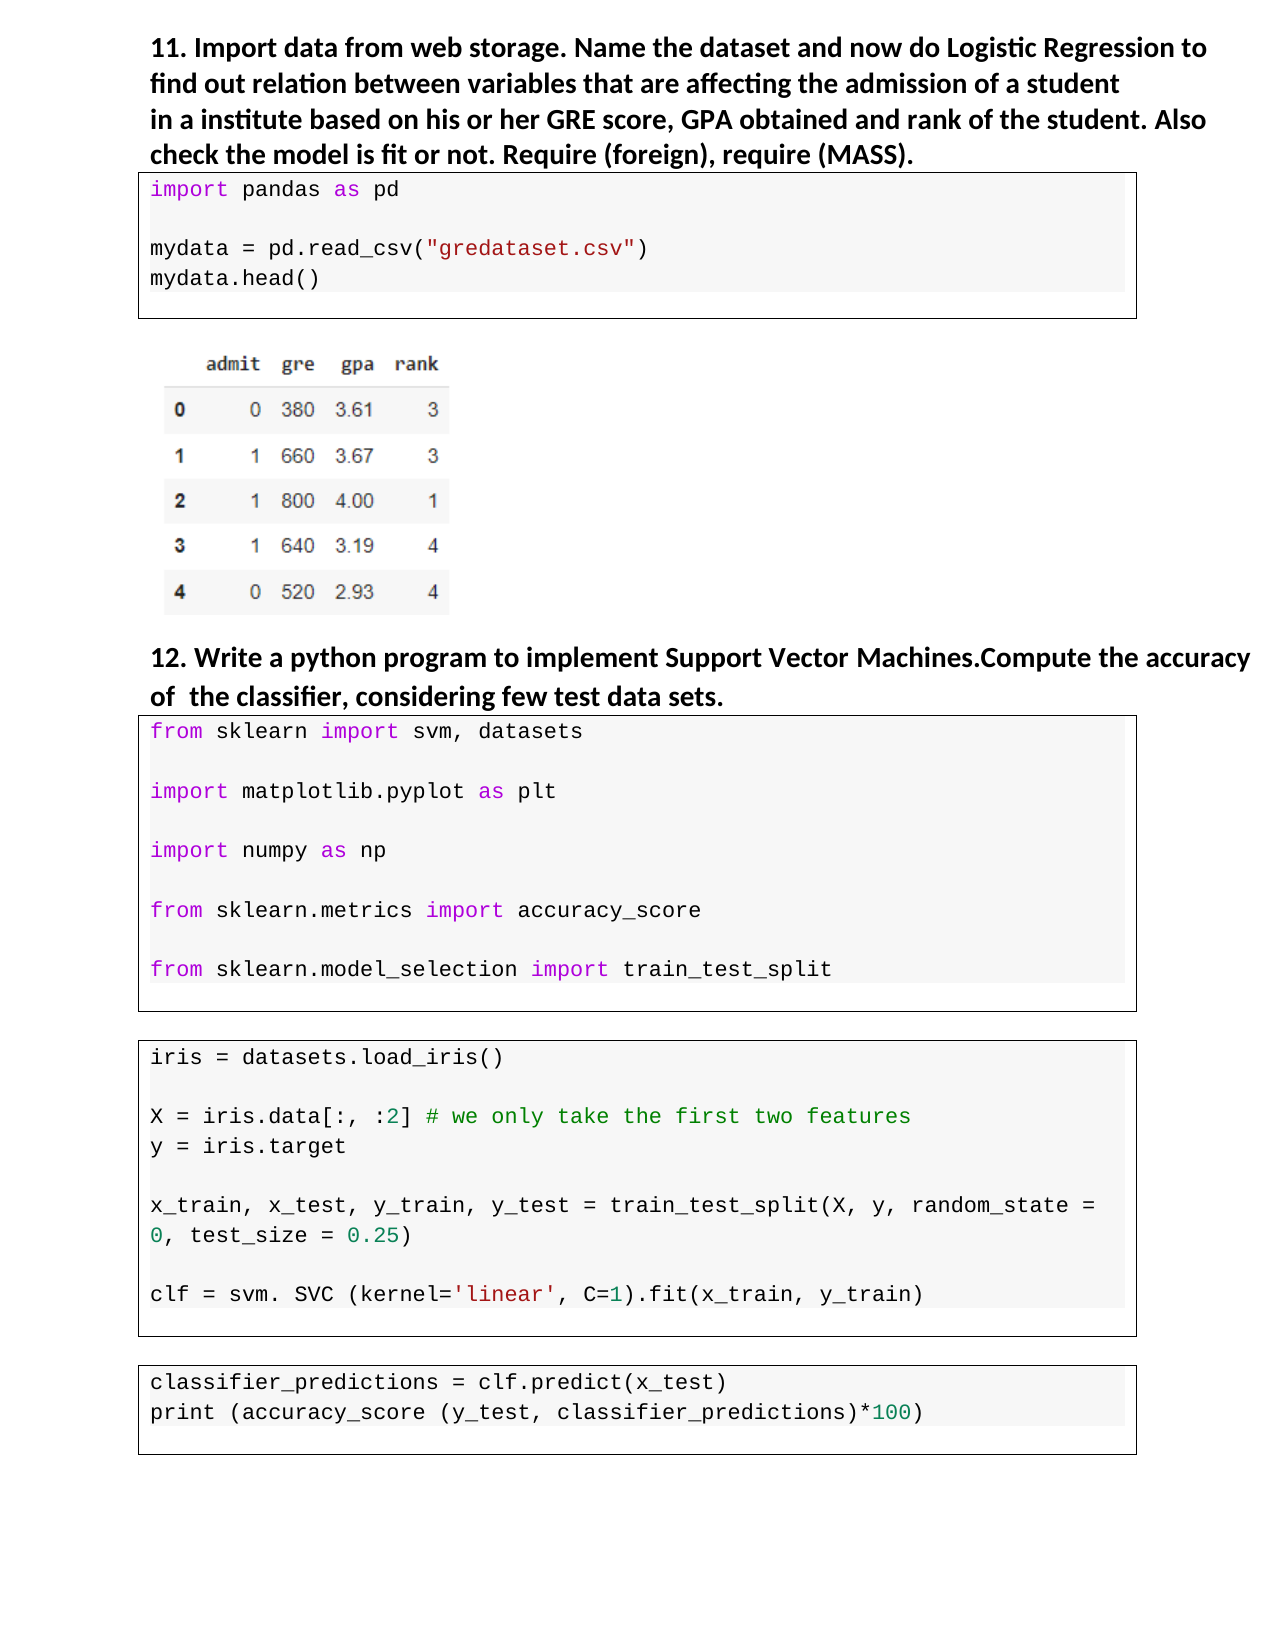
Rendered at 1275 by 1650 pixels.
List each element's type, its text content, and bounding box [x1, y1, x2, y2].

picture [150, 343, 458, 615]
text 12. Write a python program to implement Support Vector Machines.Compute the accuracy of the classifier, considering few test data sets. [150, 639, 1269, 715]
text 11. Import data from web storage. Name the dataset and now do Logistic Regression to find out relation between variables that are affecting the admission of a student in a institute based on his or her GRE score, GPA obtained and rank of the student. Also check the model is fit or not. Require (foreign), require (MASS). [150, 29, 1211, 172]
table_header iris = datasets.load_iris() X = iris.data[:, :2] # we only take the first two features y = iris.target x_train, x_test, y_train, y_test = train_test_split(X, y, random_state = 0, test_size = 0.25) clf = svm. SVC (kernel='linear', C=1).fit(x_train, y_train) [139, 1041, 1136, 1336]
table_header classifier_predictions = clf.predict(x_test) print (accuracy_score (y_test, classifier_predictions)*100) [139, 1366, 1136, 1454]
table_header import pandas as pd mydata = pd.read_csv("gredataset.csv") mydata.head() [139, 173, 1136, 317]
table_header from sklearn import svm, datasets import matplotlib.pyplot as plt import numpy as np from sklearn.metrics import accuracy_score from sklearn.model_selection import train_test_split [139, 716, 1136, 1011]
